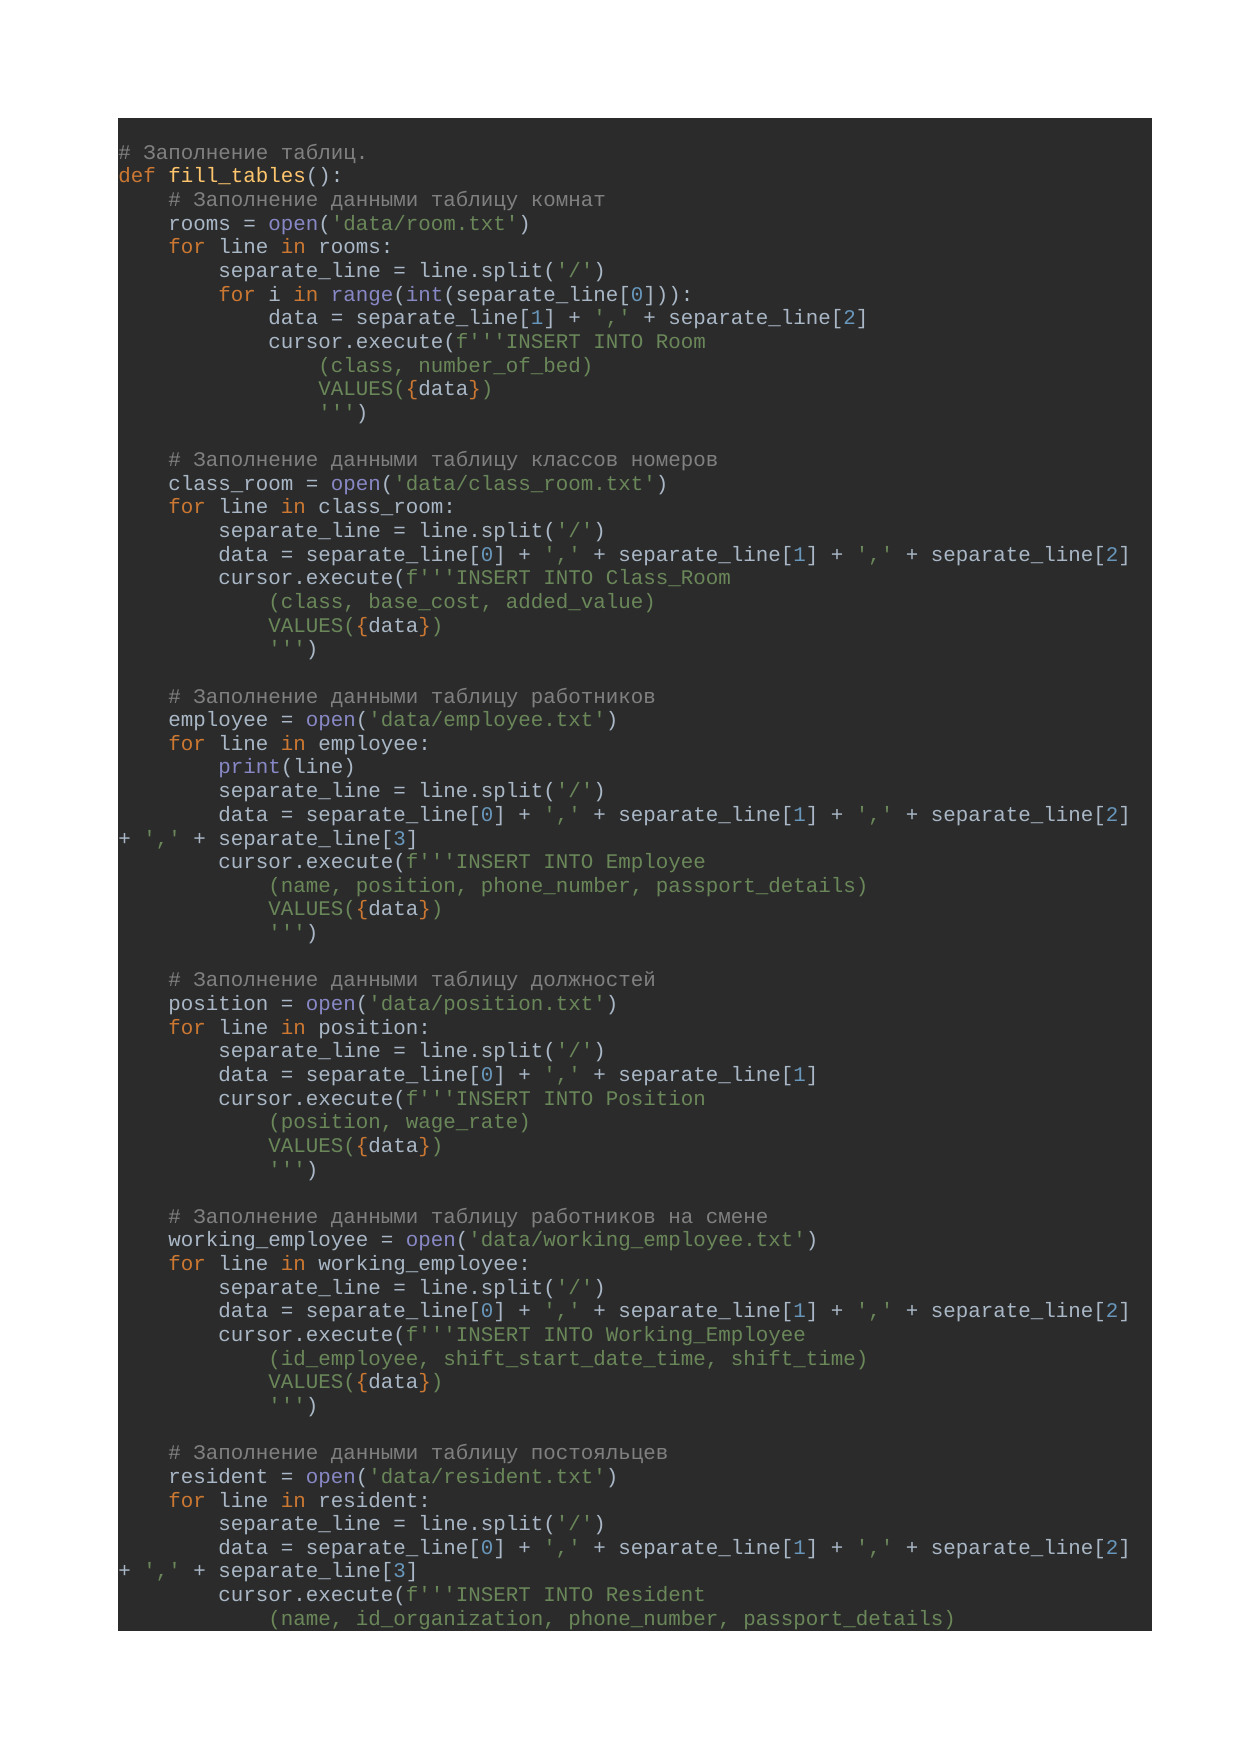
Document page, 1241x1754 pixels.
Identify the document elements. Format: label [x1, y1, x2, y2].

text [118, 118, 1152, 1631]
